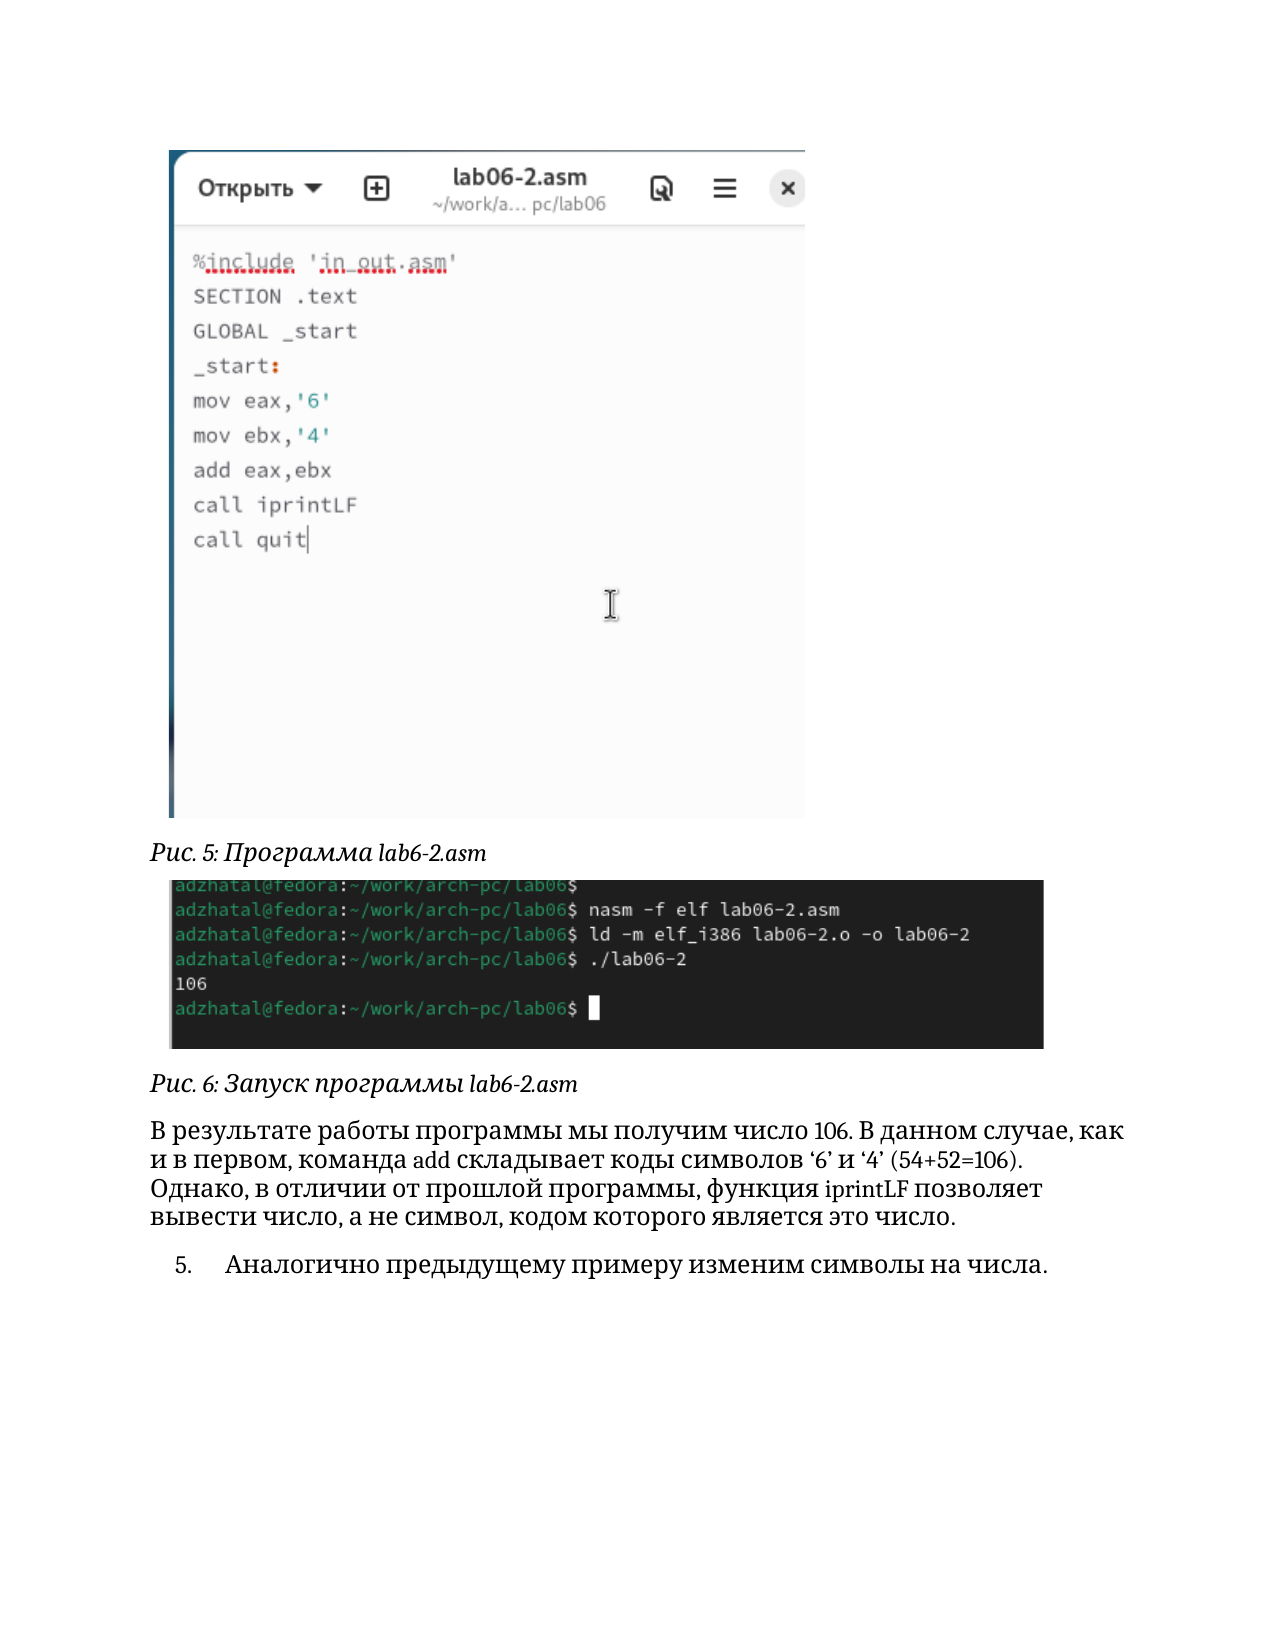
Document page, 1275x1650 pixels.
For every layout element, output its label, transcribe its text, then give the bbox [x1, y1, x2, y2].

text Рис. 6: Запуск программы lab6-2.asm [150, 1069, 1125, 1098]
picture [168, 150, 806, 818]
list Аналогично предыдущему примеру изменим символы на числа. [175, 1251, 1125, 1279]
picture [168, 880, 1044, 1049]
text Рис. 5: Программа lab6-2.asm [150, 839, 1125, 867]
text В результате работы программы мы получим число 106. В данном случае, как и в первом, команда add складывает коды символов ‘6’ и ‘4’ (54+52=106). Однако, в отличии от прошлой программы, функция iprintLF позволяет вывести число, а не символ, кодом которого является это число. [150, 1117, 1125, 1232]
